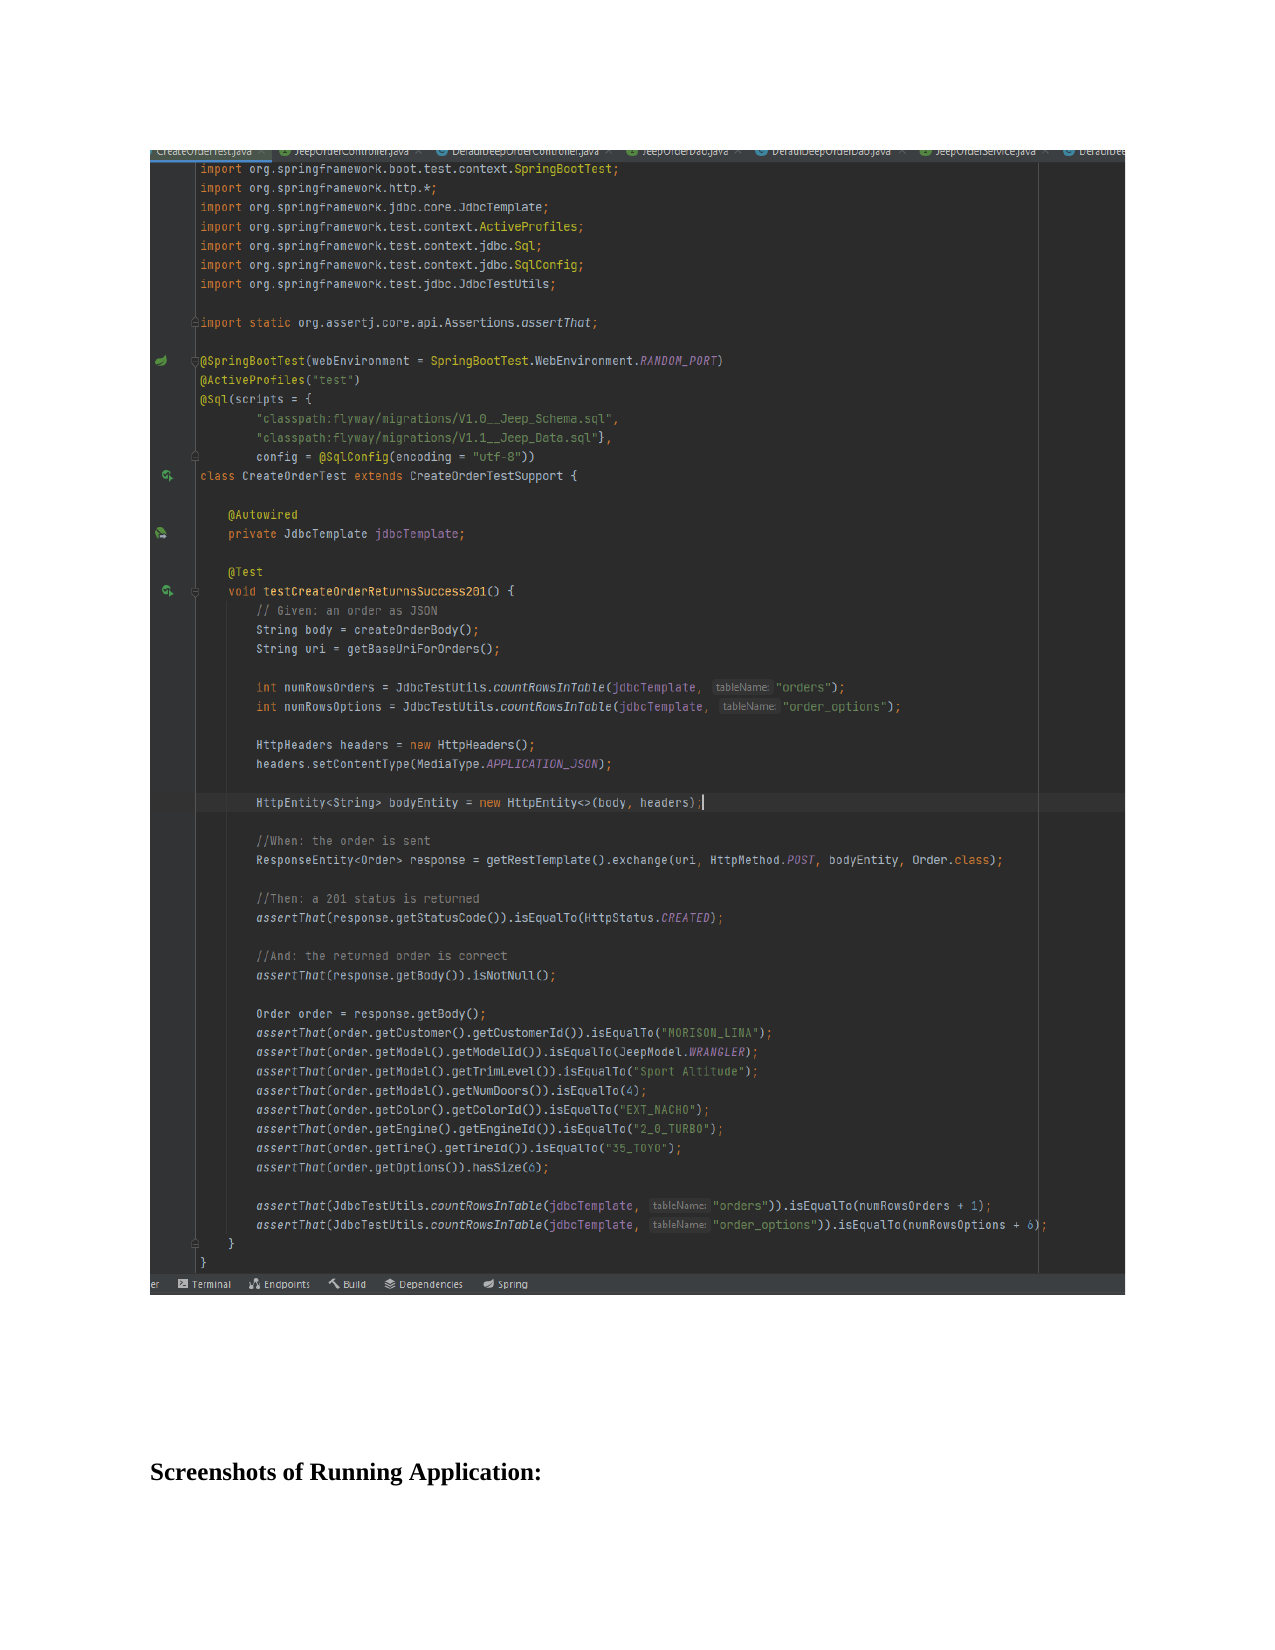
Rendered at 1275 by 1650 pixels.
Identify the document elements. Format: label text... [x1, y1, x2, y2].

picture [150, 150, 1125, 1295]
text Screenshots of Running Application: [150, 1457, 1125, 1486]
